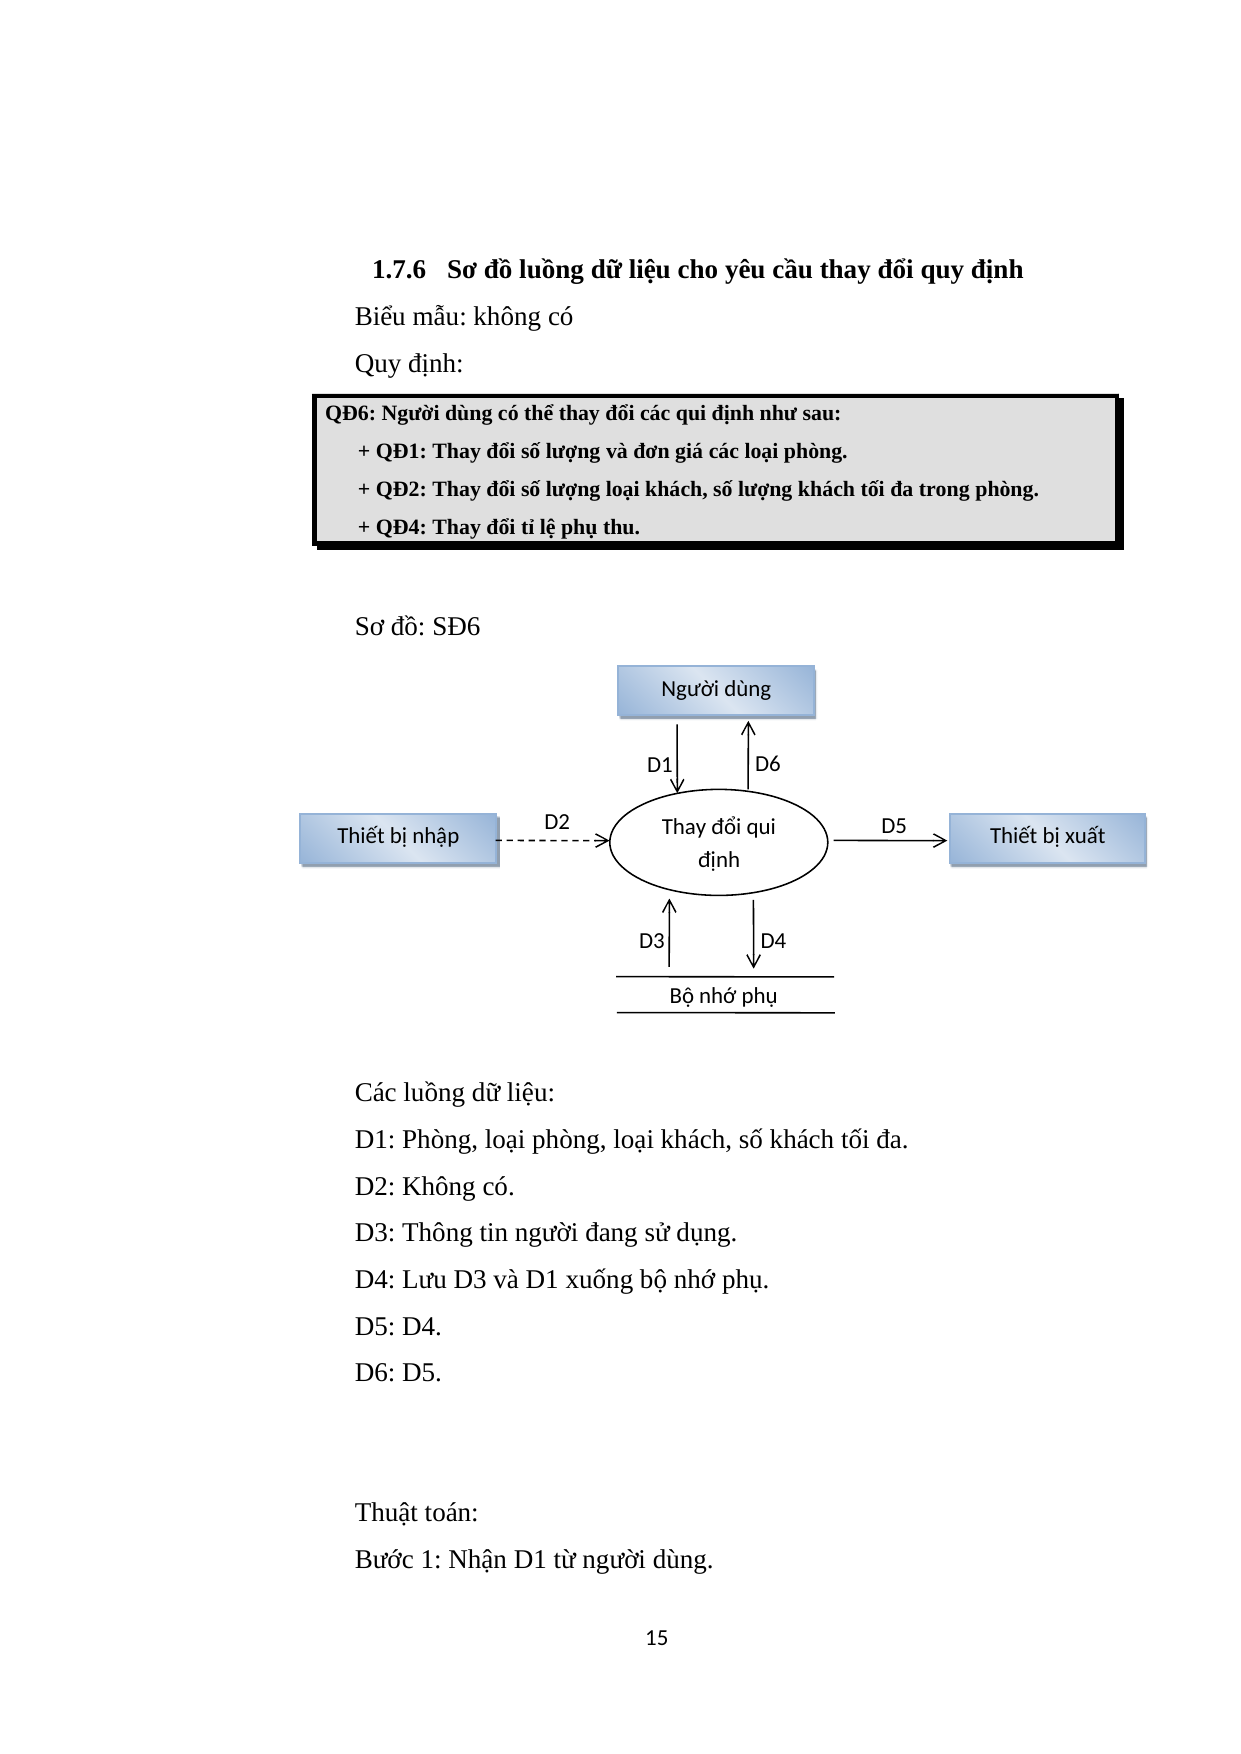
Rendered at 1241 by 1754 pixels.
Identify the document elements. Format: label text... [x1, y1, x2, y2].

text D1: Phòng, loại phòng, loại khách, số khách tối đa. [354, 1123, 1106, 1154]
text D3: Thông tin người đang sử dụng. [354, 1216, 1106, 1247]
text D4: Lưu D3 và D1 xuống bộ nhớ phụ. [354, 1263, 1106, 1294]
text Quy định: [354, 347, 1106, 378]
text + QĐ4: Thay đổi tỉ lệ phụ thu. [317, 507, 1115, 541]
text + QĐ2: Thay đổi số lượng loại khách, số lượng khách tối đa trong phòng. [317, 469, 1115, 501]
text Bước 1: Nhận D1 từ người dùng. [354, 1543, 1106, 1574]
text D2: Không có. [354, 1169, 1106, 1201]
text Sơ đồ: SĐ6 [354, 609, 1106, 641]
text Thuật toán: [354, 1496, 1106, 1527]
text Các luồng dữ liệu: [354, 1076, 1106, 1107]
text D5: D4. [354, 1309, 1106, 1341]
text + QĐ1: Thay đổi số lượng và đơn giá các loại phòng. [317, 431, 1115, 463]
text QĐ6: Người dùng có thể thay đổi các qui định như sau: [317, 398, 1115, 425]
text Biểu mẫu: không có [354, 300, 1106, 331]
list Sơ đồ luồng dữ liệu cho yêu cầu thay đổi quy định [372, 253, 1106, 284]
text D6: D5. [354, 1356, 1106, 1387]
